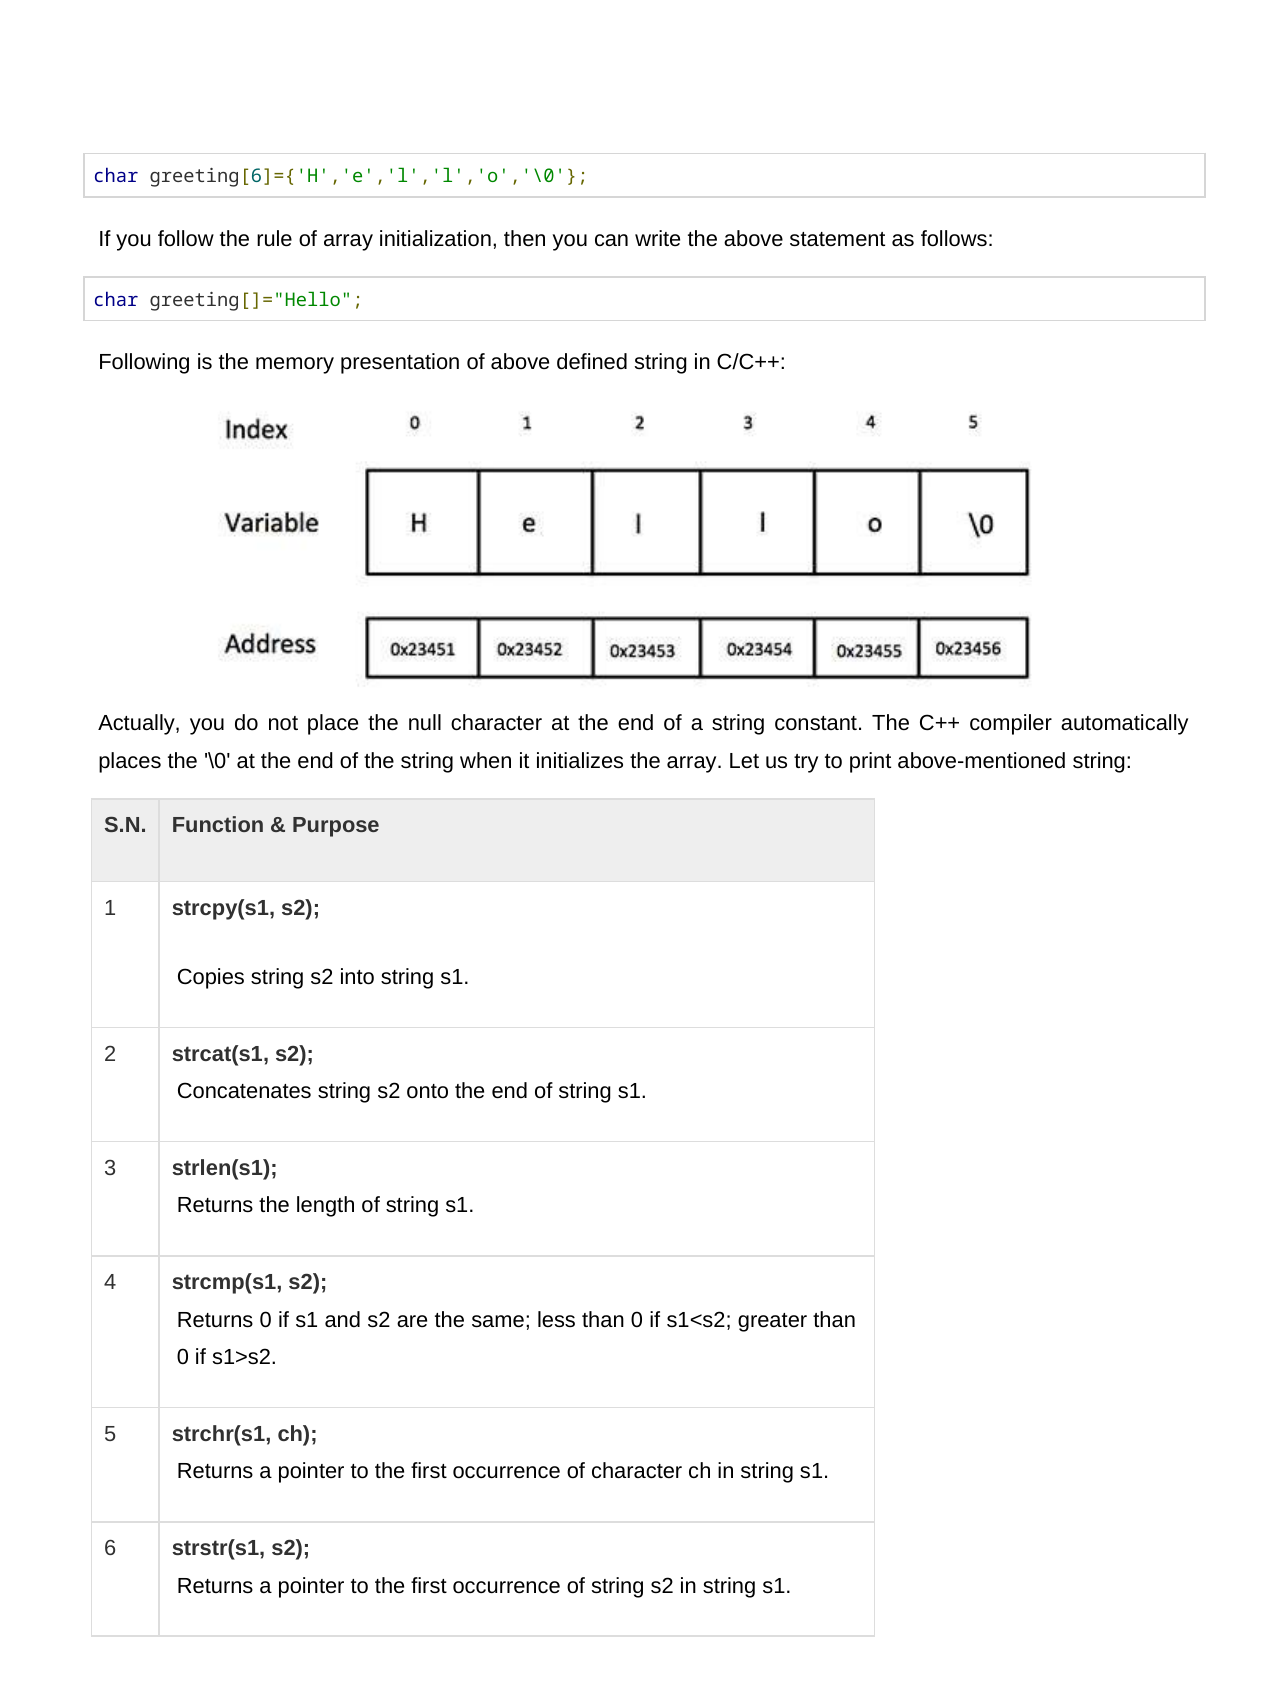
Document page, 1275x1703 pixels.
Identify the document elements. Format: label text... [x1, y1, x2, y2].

text char greeting[]="Hello"; [85, 278, 1204, 320]
table_cell 5 [92, 1408, 158, 1521]
table_header Function & Purpose [160, 800, 874, 881]
table_cell strlen(s1); Returns the length of string s1. [160, 1142, 874, 1255]
text If you follow the rule of array initialization, then you can write the above statement as follows: [98, 213, 1191, 251]
text char greeting[6]={'H','e','l','l','o','\0'}; [85, 154, 1204, 196]
table_cell 1 [92, 882, 158, 1026]
table_header S.N. [92, 800, 158, 881]
table_cell 6 [92, 1523, 158, 1635]
table_cell 2 [92, 1028, 158, 1141]
table_cell strcat(s1, s2); Concatenates string s2 onto the end of string s1. [160, 1028, 874, 1141]
table_cell strstr(s1, s2); Returns a pointer to the first occurrence of string s2 in string s1. [160, 1523, 874, 1635]
table_cell strcpy(s1, s2); Copies string s2 into string s1. [160, 882, 874, 1026]
table_cell 3 [92, 1142, 158, 1255]
table_cell strcmp(s1, s2); Returns 0 if s1 and s2 are the same; less than 0 if s1<s2; greater than 0 if s1>s2. [160, 1257, 874, 1407]
text Following is the memory presentation of above defined string in C/C++: [98, 337, 1191, 374]
table_cell strchr(s1, ch); Returns a pointer to the first occurrence of character ch in string s1. [160, 1408, 874, 1521]
table_cell 4 [92, 1257, 158, 1407]
text Actually, you do not place the null character at the end of a string constant. The C++ compiler automatically places the '\0' at the end of the string when it initializes the array. Let us try to print above-mentioned string: [98, 698, 1191, 773]
picture [206, 399, 1082, 698]
